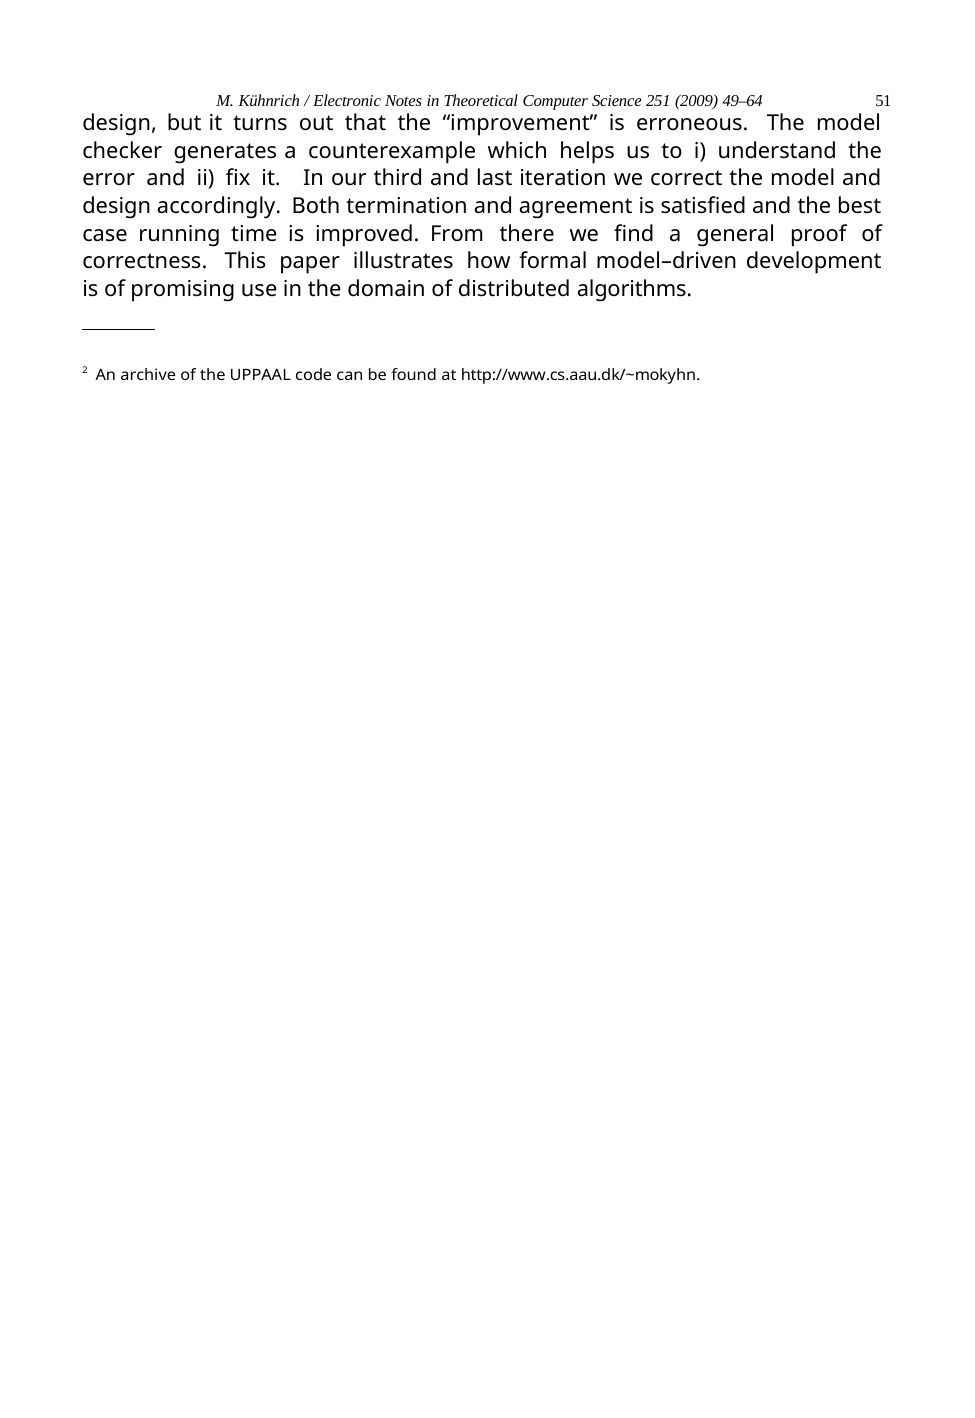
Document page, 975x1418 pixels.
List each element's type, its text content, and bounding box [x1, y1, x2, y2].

text 2 An archive of the UPPAAL code can be found at http://www.cs.aau.dk/~mokyhn. [82, 364, 904, 385]
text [82, 108, 882, 302]
